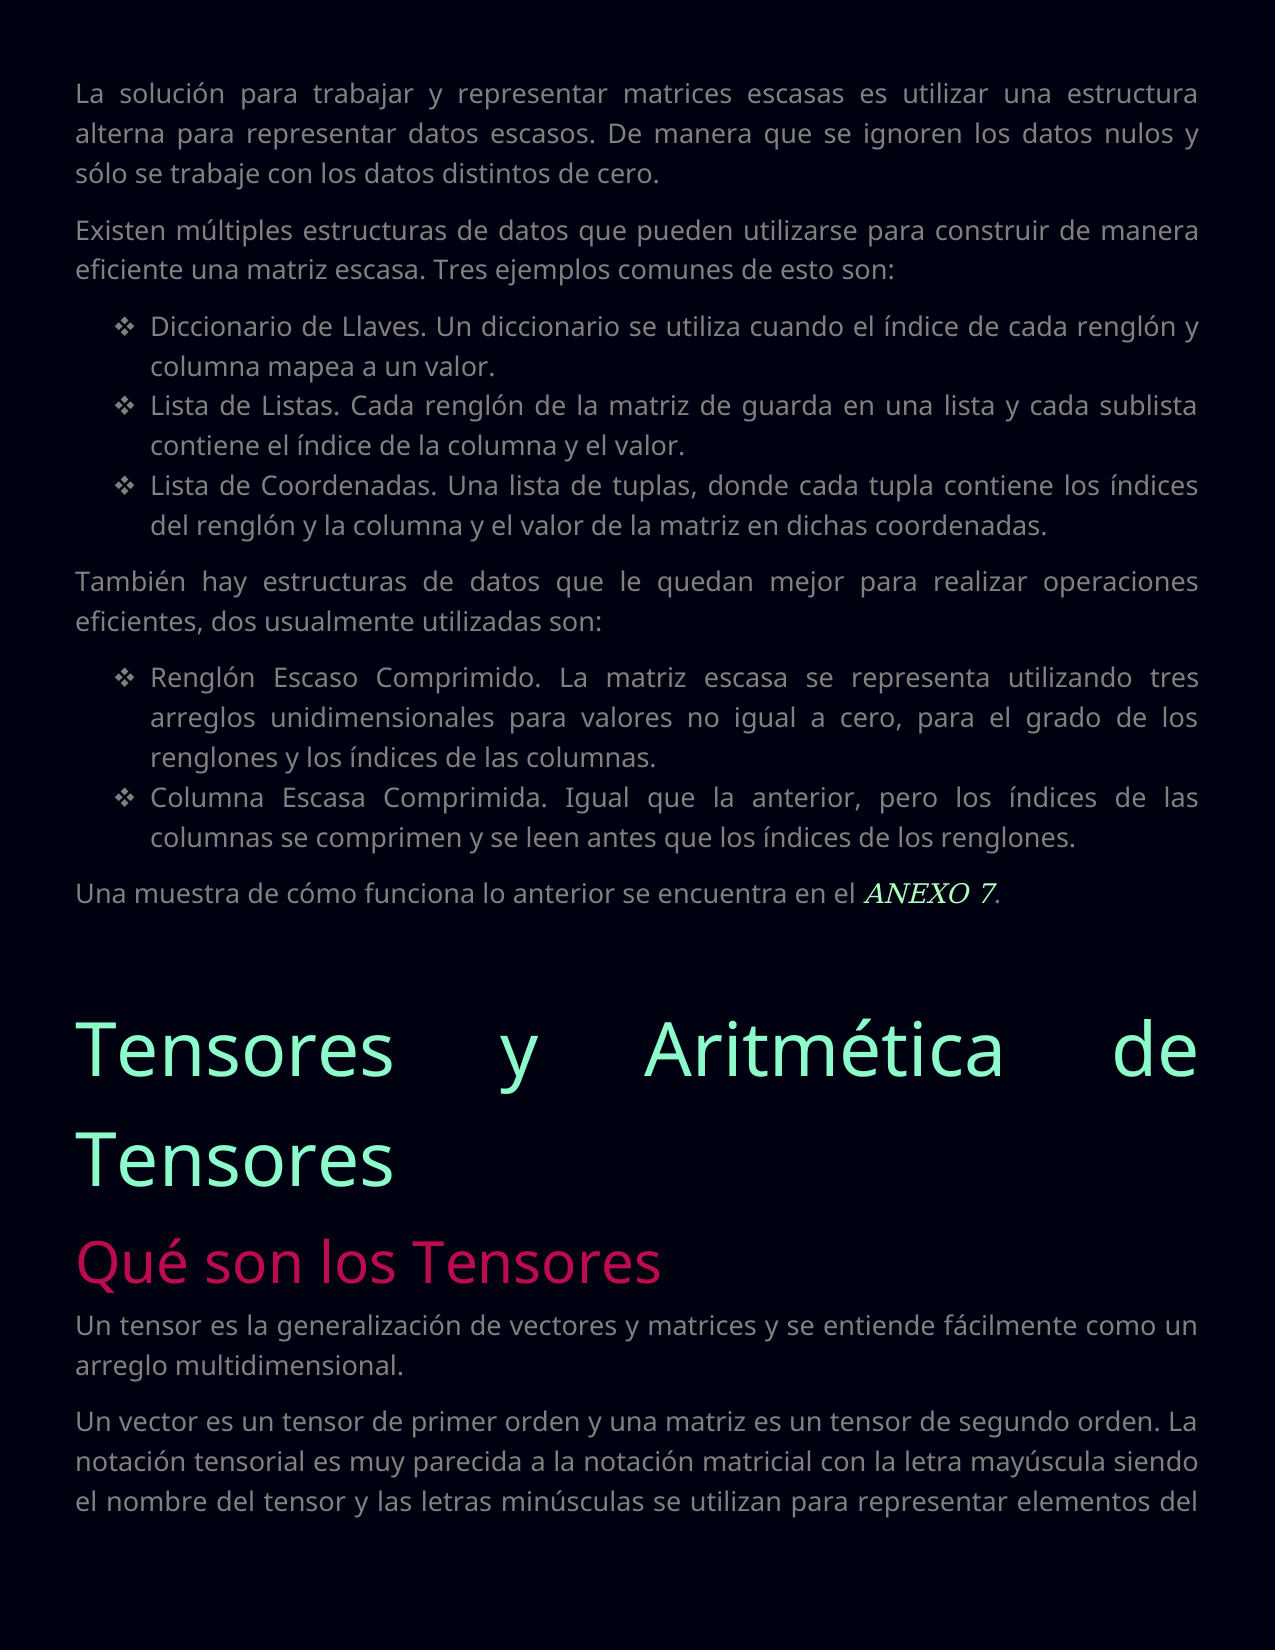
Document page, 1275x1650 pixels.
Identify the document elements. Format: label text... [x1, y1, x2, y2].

text Una muestra de cómo funciona lo anterior se encuentra en el ANEXO 7. [75, 874, 1200, 911]
list Lista de Listas. Cada renglón de la matriz de guarda en una lista y cada sublista contiene el índice de la columna y el valor. [112, 387, 1200, 463]
text Existen múltiples estructuras de datos que pueden utilizarse para construir de manera eficiente una matriz escasa. Tres ejemplos comunes de esto son: [75, 211, 1200, 288]
subtitle Tensores y Aritmética de Tensores [75, 996, 1200, 1208]
list Diccionario de Llaves. Un diccionario se utiliza cuando el índice de cada renglón y columna mapea a un valor. [112, 307, 1200, 384]
list Columna Escasa Comprimida. Igual que la anterior, pero los índices de las columnas se comprimen y se leen antes que los índices de los renglones. [112, 778, 1200, 855]
list Lista de Coordenadas. Una lista de tuplas, donde cada tupla contiene los índices del renglón y la columna y el valor de la matriz en dichas coordenadas. [112, 466, 1200, 543]
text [75, 1403, 1200, 1519]
list Renglón Escaso Comprimido. La matriz escasa se representa utilizando tres arreglos unidimensionales para valores no igual a cero, para el grado de los renglones y los índices de las columnas. [112, 659, 1200, 775]
subtitle Qué son los Tensores [75, 1221, 1200, 1300]
text También hay estructuras de datos que le quedan mejor para realizar operaciones eficientes, dos usualmente utilizadas son: [75, 563, 1200, 639]
text La solución para trabajar y representar matrices escasas es utilizar una estructura alterna para representar datos escasos. De manera que se ignoren los datos nulos y sólo se trabaje con los datos distintos de cero. [75, 75, 1200, 191]
text Un tensor es la generalización de vectores y matrices y se entiende fácilmente como un arreglo multidimensional. [75, 1306, 1200, 1383]
